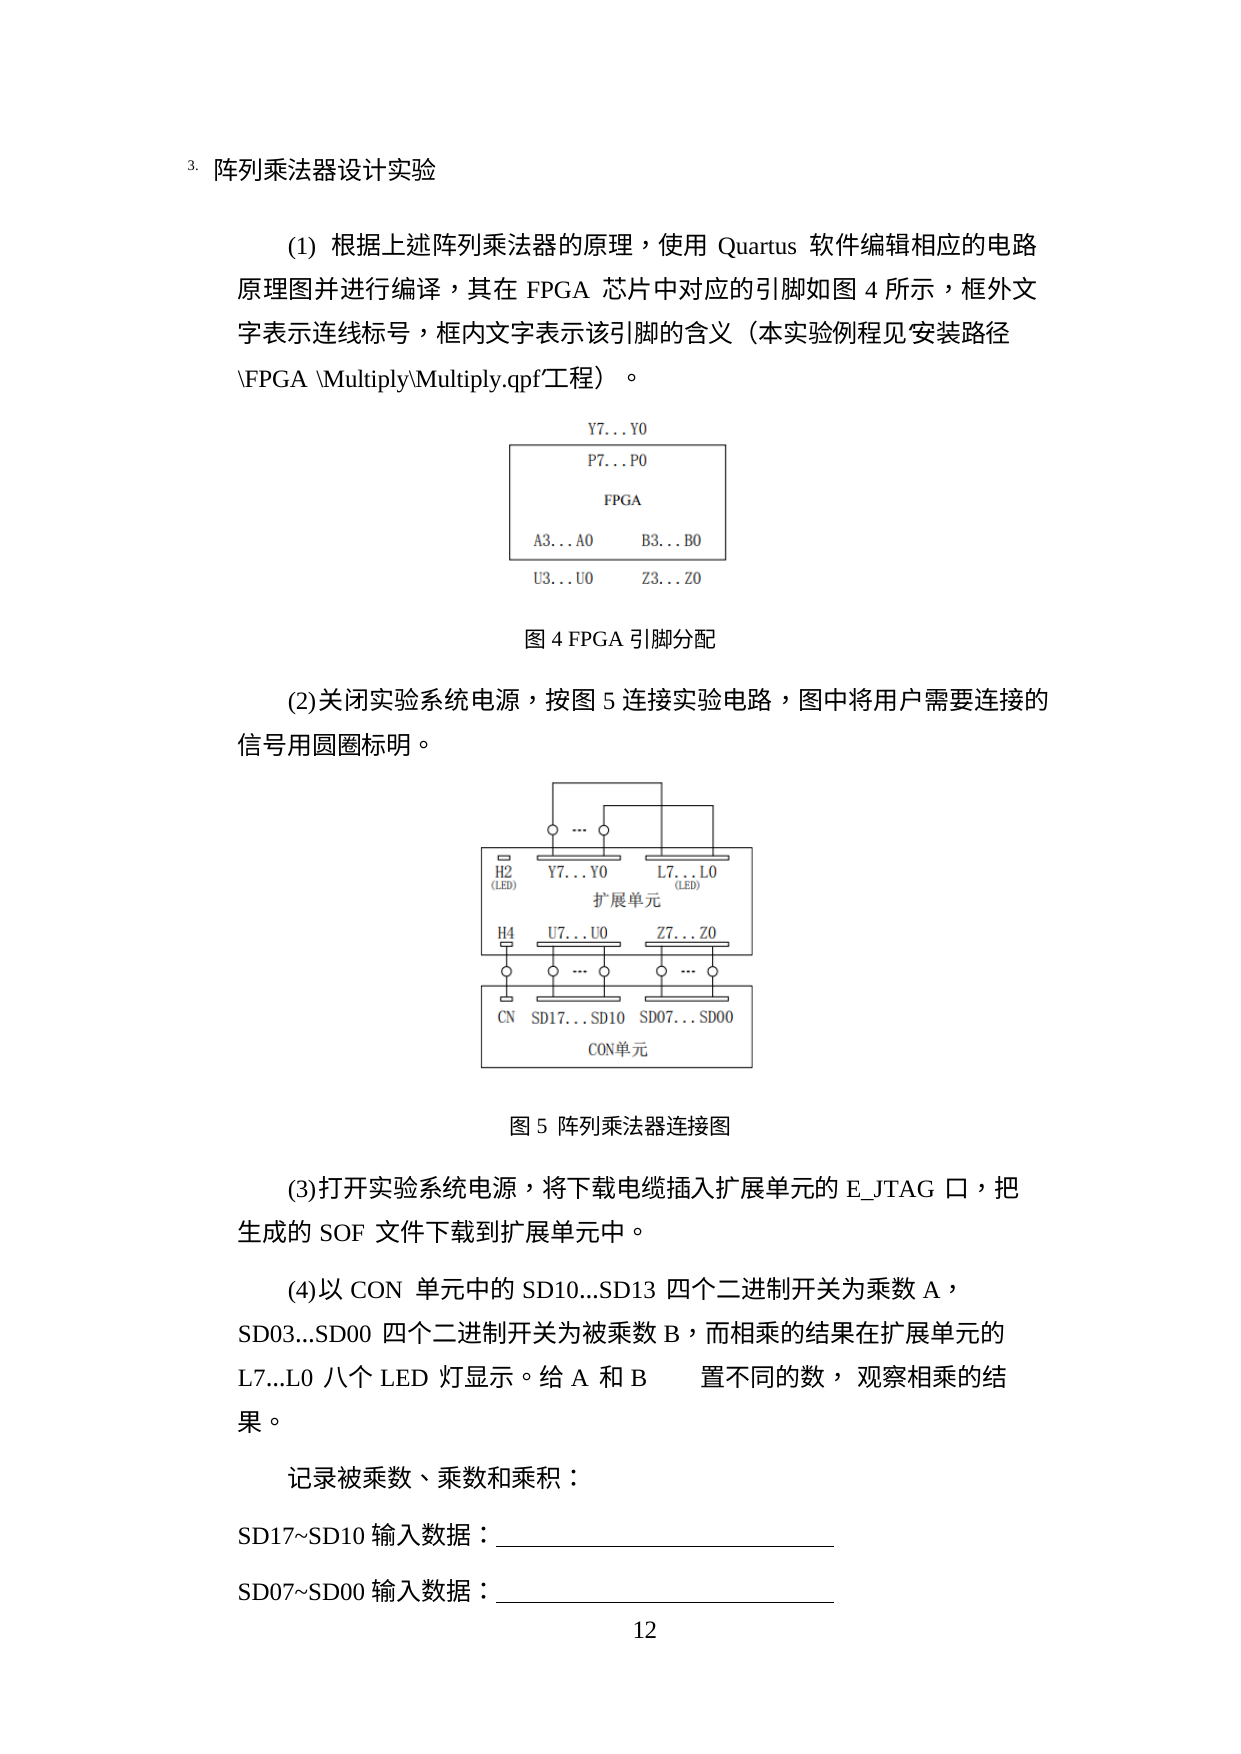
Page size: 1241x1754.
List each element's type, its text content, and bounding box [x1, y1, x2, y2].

text SD07~SD00 输入数据： [237, 1573, 1094, 1608]
picture [480, 782, 753, 1069]
text 图 5 阵列乘法器连接图 [187, 1111, 1053, 1141]
text 记录被乘数、乘数和乘积： [288, 1461, 1094, 1495]
picture [509, 422, 727, 584]
list 打开实验系统电源，将下载电缆插入扩展单元的 E_JTAG 口，把生成的 SOF 文件下载到扩展单元中。 [238, 1170, 1031, 1248]
list 根据上述阵列乘法器的原理，使用 Quartus 软件编辑相应的电路原理图并进行编译，其在 FPGA 芯片中对应的引脚如图 4 所示，框外文字表示连线标号，框内文字表示该引脚的含义（本实验例程见‘安装路径 [238, 227, 1038, 350]
text \FPGA \Multiply\Multiply.qpf’工程）。 [238, 360, 1094, 394]
list 关闭实验系统电源，按图 5 连接实验电路，图中将用户需要连接的信号用圆圈标明。 [238, 683, 1050, 761]
list 阵列乘法器设计实验 [187, 153, 1094, 187]
list 以 CON 单元中的 SD10…SD13 四个二进制开关为乘数 A， SD03…SD00 四个二进制开关为被乘数 B，而相乘的结果在扩展单元的 L7…L0 八个 LED 灯显示。给 A 和 B 置不同的数， 观察相乘的结果。 [238, 1271, 1019, 1438]
text SD17~SD10 输入数据： [237, 1517, 1094, 1551]
text 图 4 FPGA 引脚分配 [187, 624, 1053, 654]
